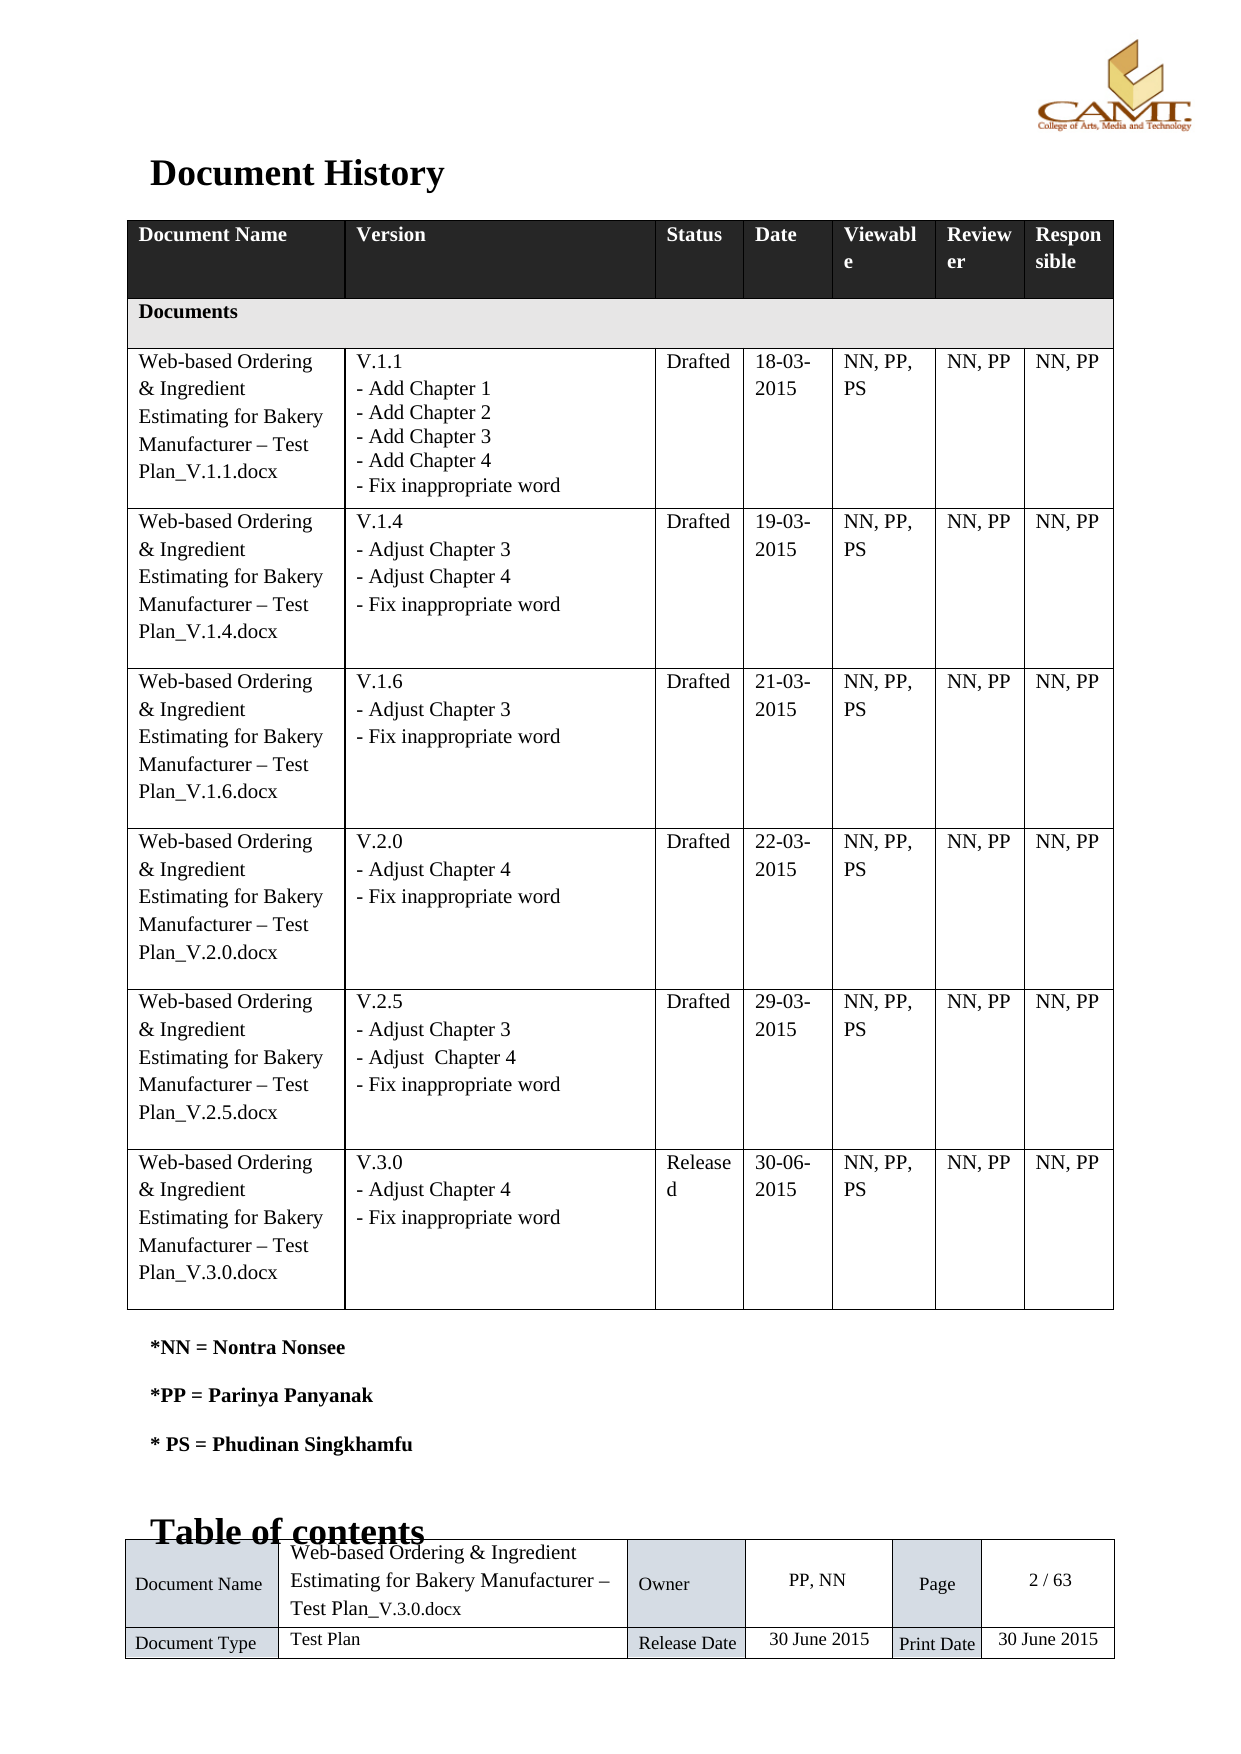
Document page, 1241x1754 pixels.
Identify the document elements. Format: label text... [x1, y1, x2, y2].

text * PS = Phudinan Singkhamfu [150, 1432, 1090, 1456]
picture [1029, 32, 1196, 133]
text *PP = Parinya Panyanak [150, 1383, 1090, 1407]
text *NN = Nontra Nonsee [150, 1335, 1090, 1359]
